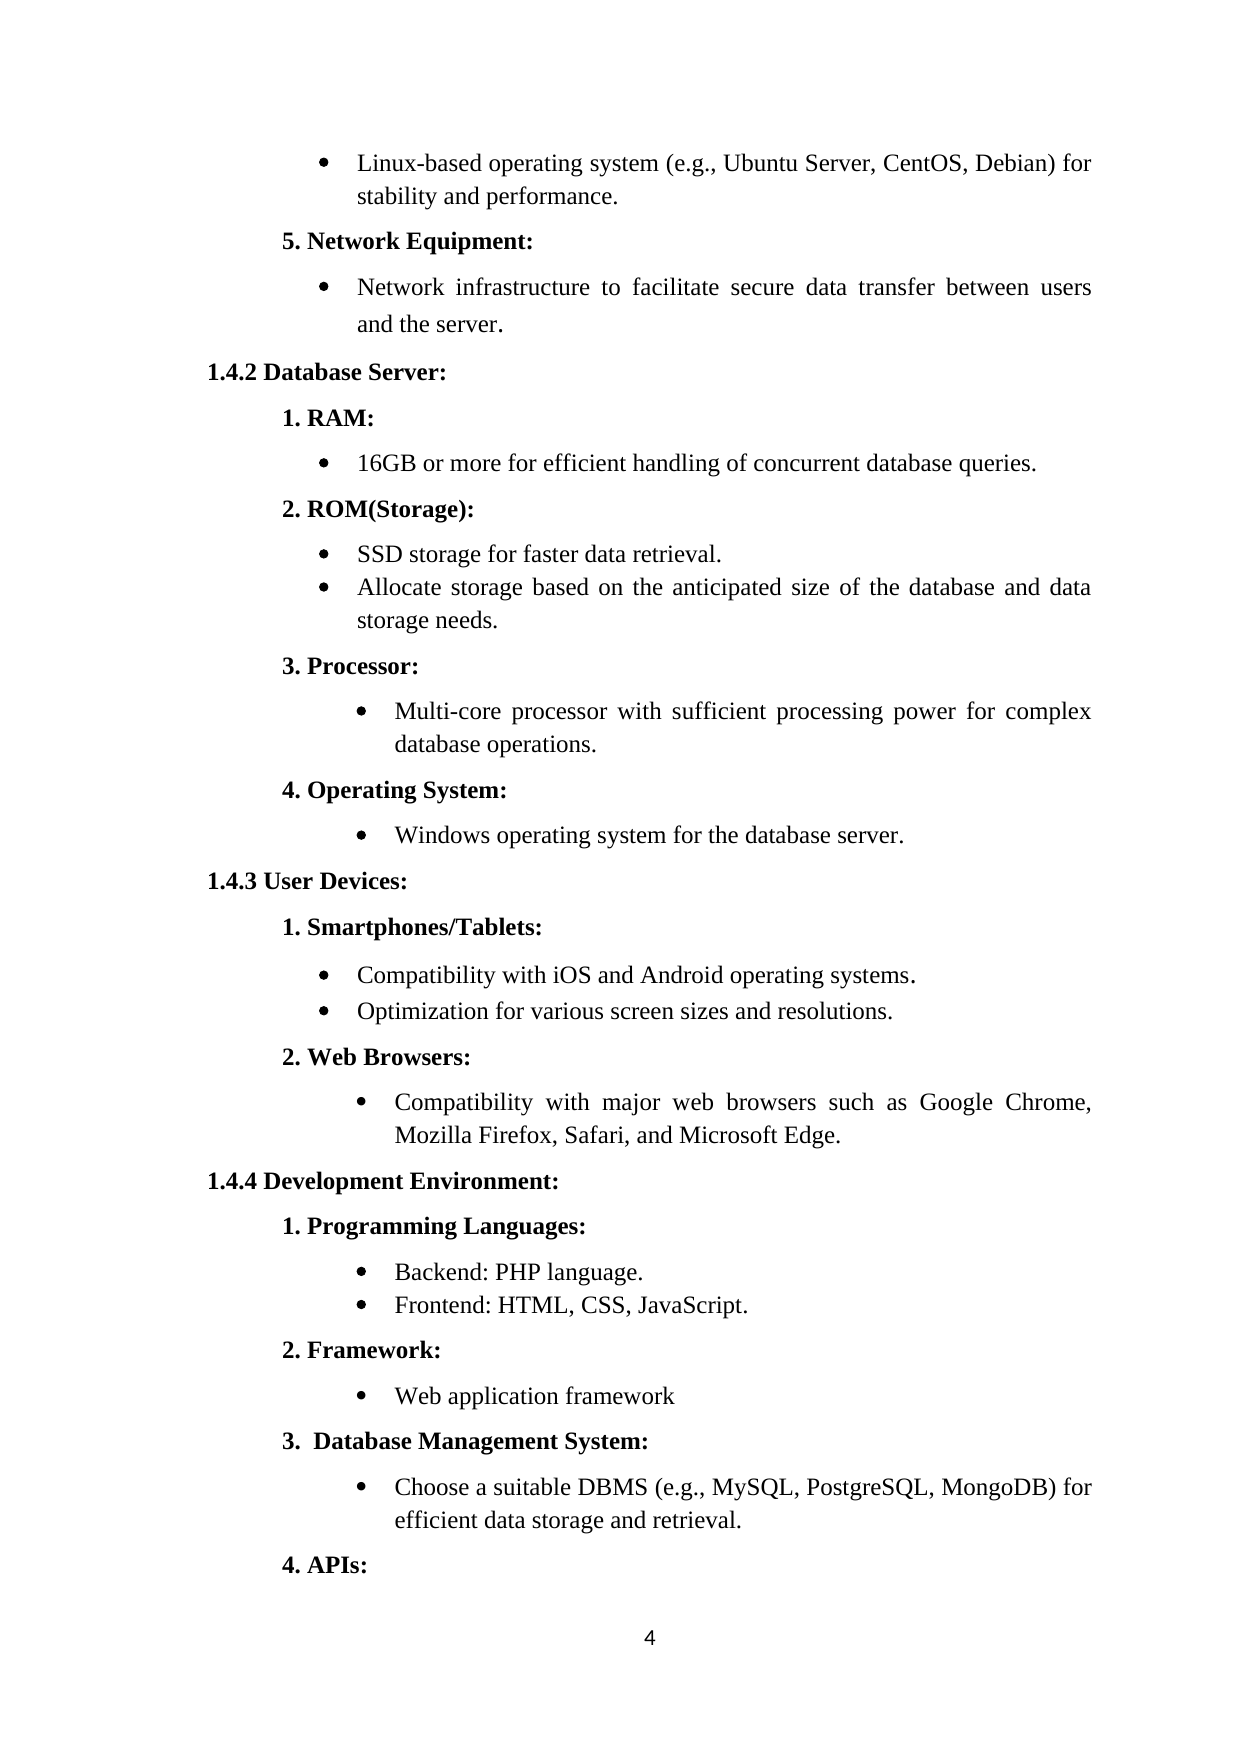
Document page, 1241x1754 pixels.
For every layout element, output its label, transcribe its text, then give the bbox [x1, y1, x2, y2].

list Network infrastructure to facilitate secure data transfer between users and the server. [319, 272, 1092, 340]
text 2. Web Browsers: [207, 1042, 1092, 1071]
text 1. RAM: [207, 403, 1092, 432]
list Compatibility with major web browsers such as Google Chrome, Mozilla Firefox, Safari, and Microsoft Edge. [357, 1087, 1092, 1149]
list Frontend: HTML, CSS, JavaScript. [357, 1290, 1092, 1319]
list Compatibility with iOS and Android operating systems. [319, 957, 1092, 991]
text 2. ROM(Storage): [207, 494, 1092, 523]
text 4. APIs: [207, 1551, 1092, 1579]
list Allocate storage based on the anticipated size of the database and data storage needs. [319, 572, 1092, 634]
text 1. Programming Languages: [207, 1211, 1092, 1240]
text 1. Smartphones/Tablets: [207, 912, 1092, 940]
list Optimization for various screen sizes and resolutions. [319, 996, 1092, 1025]
text 1.4.2 Database Server: [207, 357, 1092, 386]
list Windows operating system for the database server. [357, 821, 1092, 849]
text 4. Operating System: [207, 775, 1092, 804]
text 1.4.4 Development Environment: [207, 1166, 1092, 1194]
text 1.4.3 User Devices: [207, 866, 1092, 895]
text 2. Framework: [207, 1335, 1092, 1364]
list Linux-based operating system (e.g., Ubuntu Server, CentOS, Debian) for stability and performance. [319, 148, 1092, 209]
list Web application framework [357, 1381, 1092, 1410]
text 3. Processor: [207, 651, 1092, 680]
text 5. Network Equipment: [207, 226, 1092, 255]
list Backend: PHP language. [357, 1257, 1092, 1286]
list 16GB or more for efficient handling of concurrent database queries. [319, 448, 1092, 477]
list SSD storage for faster data retrieval. [319, 539, 1092, 568]
list Choose a suitable DBMS (e.g., MySQL, PostgreSQL, MongoDB) for efficient data storage and retrieval. [357, 1472, 1092, 1534]
text 3. Database Management System: [207, 1426, 1092, 1455]
list Multi-core processor with sufficient processing power for complex database operations. [357, 696, 1092, 758]
